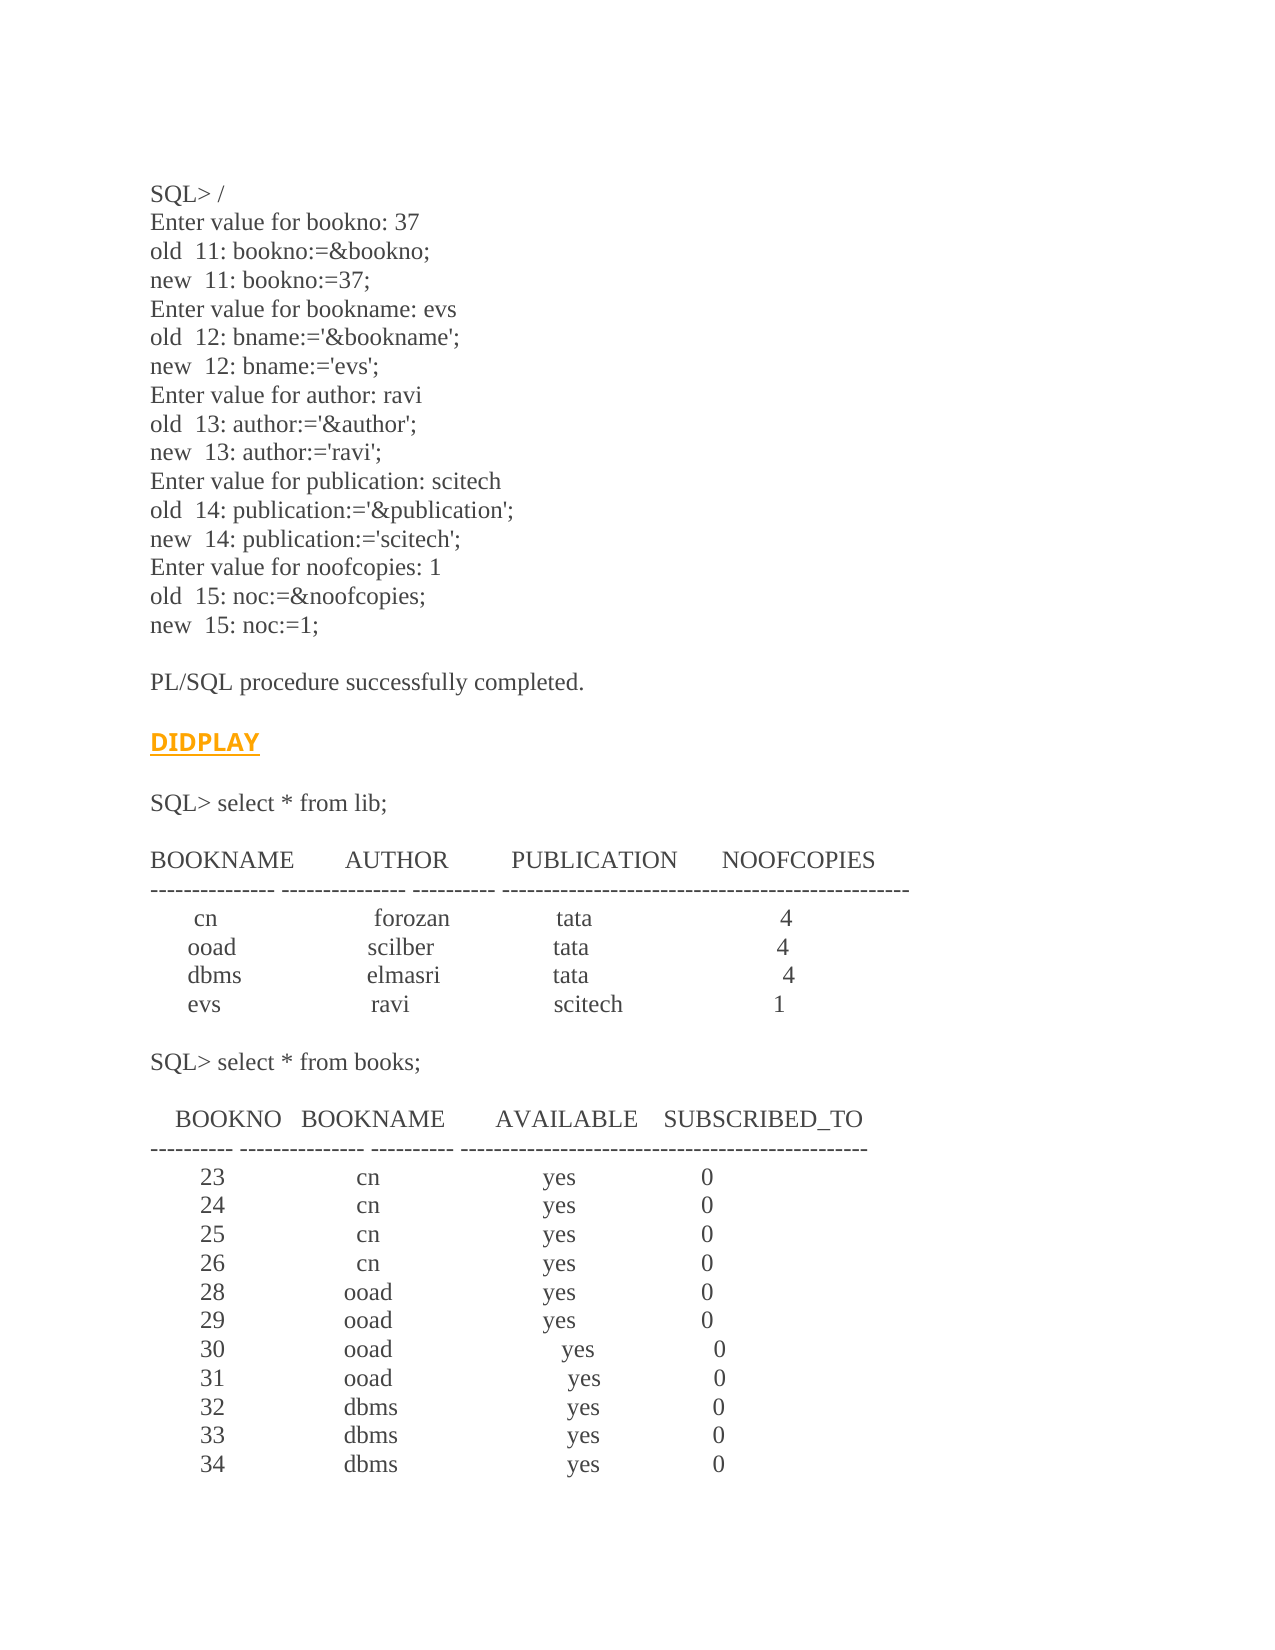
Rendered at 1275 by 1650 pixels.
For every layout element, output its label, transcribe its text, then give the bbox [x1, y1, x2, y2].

text 28 ooad yes 0 [150, 1277, 1125, 1305]
text 33 dbms yes 0 [150, 1420, 1125, 1449]
text 25 cn yes 0 [150, 1219, 1125, 1248]
text cn forozan tata 4 [150, 903, 1125, 932]
text DIDPLAY [150, 725, 1125, 759]
text SQL> select * from lib; [150, 788, 1125, 817]
text Enter value for bookno: 37 [150, 207, 1125, 236]
text dbms elmasri tata 4 [150, 960, 1125, 989]
text SQL> select * from books; [150, 1047, 1125, 1075]
text Enter value for bookname: evs [150, 294, 1125, 322]
text 24 cn yes 0 [150, 1190, 1125, 1219]
text 31 ooad yes 0 [150, 1363, 1125, 1392]
text Enter value for noofcopies: 1 [150, 552, 1125, 581]
text old 12: bname:='&bookname'; [150, 322, 1125, 351]
text 29 ooad yes 0 [150, 1305, 1125, 1334]
text SQL> / [150, 179, 1125, 207]
text new 14: publication:='scitech'; [150, 524, 1125, 552]
text evs ravi scitech 1 [150, 989, 1125, 1018]
text old 11: bookno:=&bookno; [150, 236, 1125, 265]
text BOOKNAME AUTHOR PUBLICATION NOOFCOPIES [150, 845, 1125, 874]
text Enter value for author: ravi [150, 380, 1125, 409]
text new 11: bookno:=37; [150, 265, 1125, 294]
text 34 dbms yes 0 [150, 1449, 1125, 1478]
text 23 cn yes 0 [150, 1162, 1125, 1190]
text old 14: publication:='&publication'; [150, 495, 1125, 524]
text old 15: noc:=&noofcopies; [150, 581, 1125, 610]
text new 12: bname:='evs'; [150, 351, 1125, 380]
text new 15: noc:=1; [150, 610, 1125, 639]
text 26 cn yes 0 [150, 1248, 1125, 1277]
text --------------- --------------- ---------- ------------------------------------------------- [150, 874, 1125, 903]
text 30 ooad yes 0 [150, 1334, 1125, 1363]
text ooad scilber tata 4 [150, 932, 1125, 960]
text Enter value for publication: scitech [150, 466, 1125, 495]
text BOOKNO BOOKNAME AVAILABLE SUBSCRIBED_TO [150, 1104, 1125, 1133]
text ---------- --------------- ---------- ------------------------------------------------- [150, 1133, 1125, 1162]
text old 13: author:='&author'; [150, 409, 1125, 437]
text new 13: author:='ravi'; [150, 437, 1125, 466]
text 32 dbms yes 0 [150, 1392, 1125, 1420]
text PL/SQL procedure successfully completed. [150, 667, 1125, 696]
